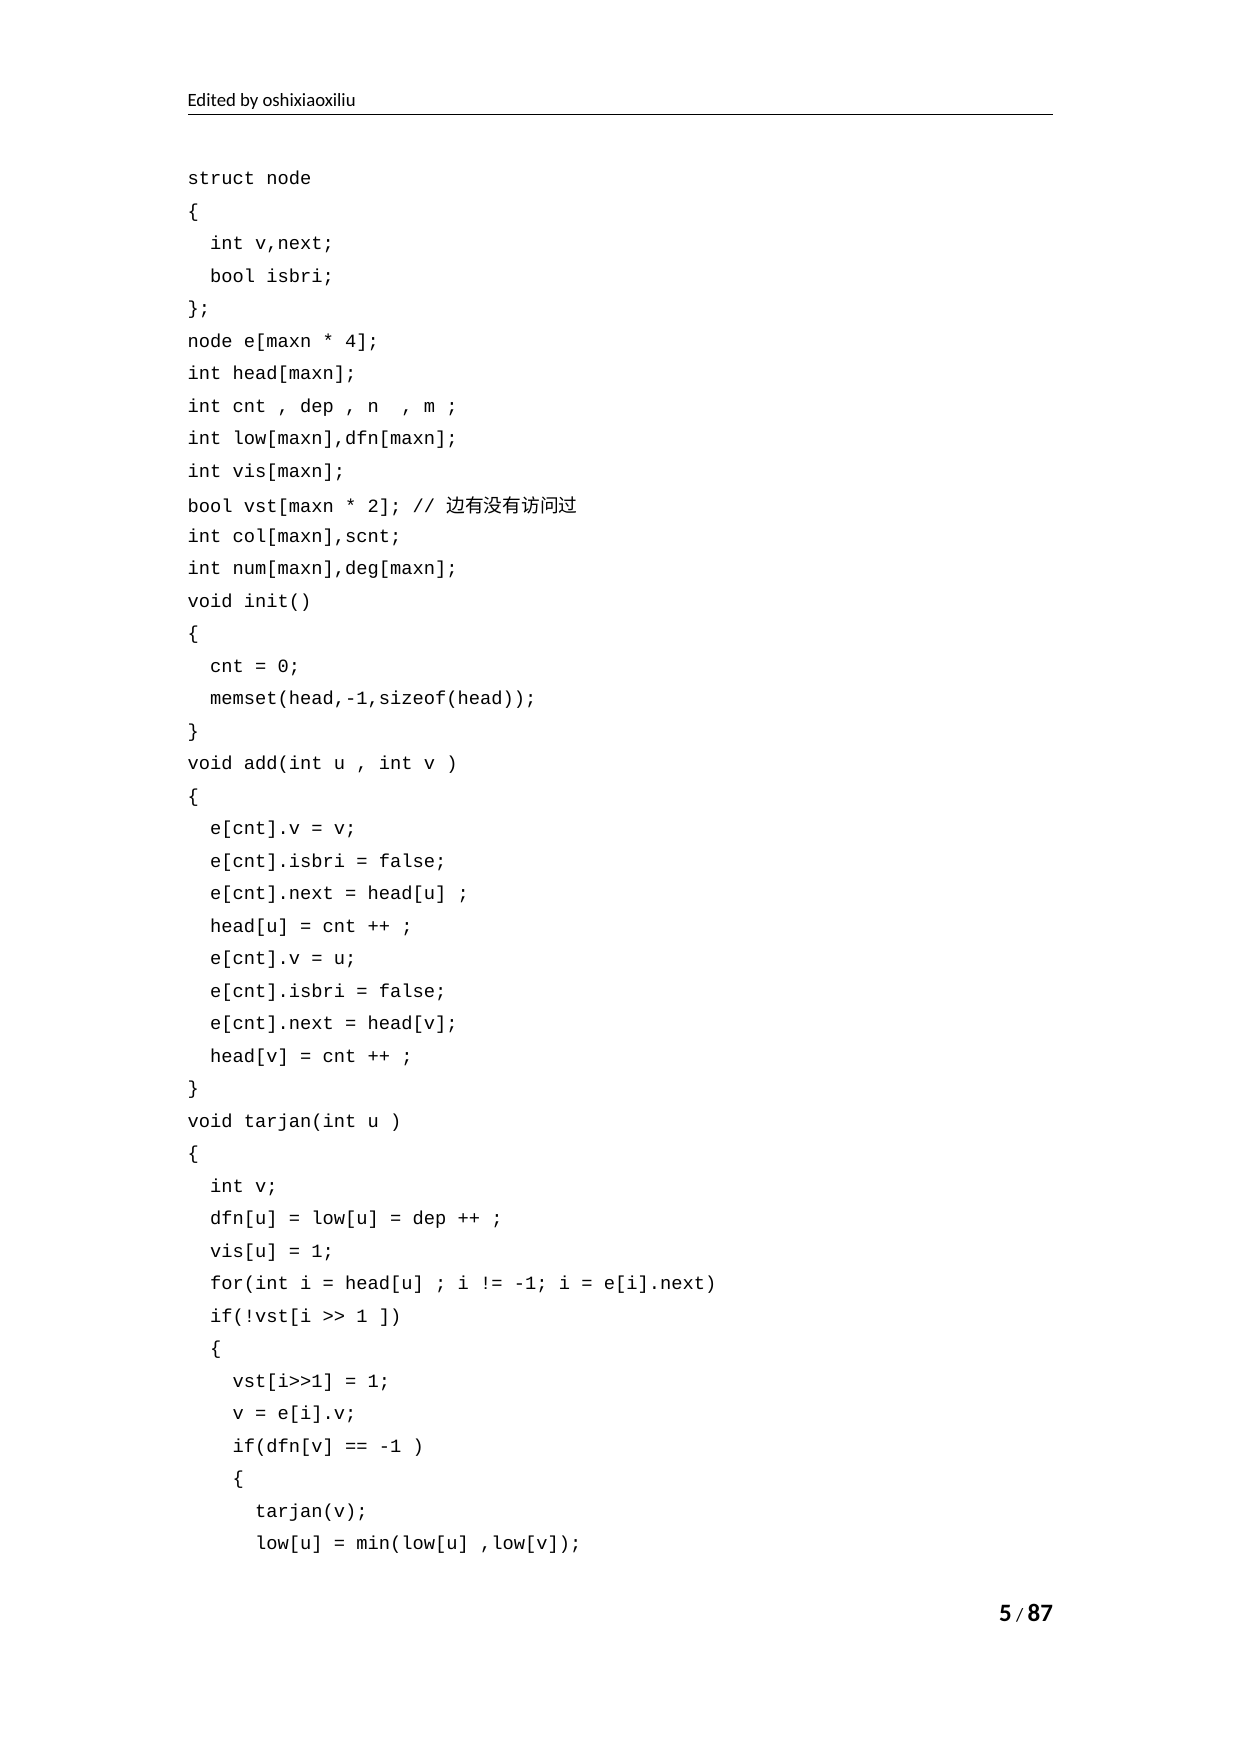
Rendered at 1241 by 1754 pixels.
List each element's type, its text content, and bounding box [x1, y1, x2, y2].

text tarjan(v); [187, 1496, 1053, 1528]
text { [187, 1138, 1053, 1171]
text vis[u] = 1; [187, 1236, 1053, 1268]
text int vis[maxn]; [187, 456, 1053, 488]
text void tarjan(int u ) [187, 1106, 1053, 1138]
text head[v] = cnt ++ ; [187, 1041, 1053, 1073]
text struct node [187, 163, 1053, 196]
text int col[maxn],scnt; [187, 521, 1053, 553]
text e[cnt].isbri = false; [187, 976, 1053, 1008]
text int cnt , dep , n , m ; [187, 391, 1053, 423]
text { [187, 196, 1053, 228]
text v = e[i].v; [187, 1398, 1053, 1431]
text }; [187, 293, 1053, 326]
text int head[maxn]; [187, 358, 1053, 391]
text memset(head,-1,sizeof(head)); [187, 683, 1053, 716]
text void add(int u , int v ) [187, 748, 1053, 781]
text { [187, 618, 1053, 651]
text e[cnt].v = v; [187, 813, 1053, 846]
text low[u] = min(low[u] ,low[v]); [187, 1528, 1053, 1561]
text e[cnt].v = u; [187, 943, 1053, 976]
text head[u] = cnt ++ ; [187, 911, 1053, 943]
text if(!vst[i >> 1 ]) [187, 1301, 1053, 1333]
text cnt = 0; [187, 651, 1053, 683]
text bool vst[maxn * 2]; // 边有没有访问过 [187, 488, 1053, 521]
text if(dfn[v] == -1 ) [187, 1431, 1053, 1463]
text } [187, 1073, 1053, 1106]
text e[cnt].isbri = false; [187, 846, 1053, 878]
text bool isbri; [187, 261, 1053, 293]
text for(int i = head[u] ; i != -1; i = e[i].next) [187, 1268, 1053, 1301]
text int v; [187, 1171, 1053, 1203]
text int v,next; [187, 228, 1053, 261]
text { [187, 1333, 1053, 1366]
text dfn[u] = low[u] = dep ++ ; [187, 1203, 1053, 1236]
text int low[maxn],dfn[maxn]; [187, 423, 1053, 456]
text node e[maxn * 4]; [187, 326, 1053, 358]
text { [187, 1463, 1053, 1496]
text { [187, 781, 1053, 813]
text } [187, 716, 1053, 748]
text int num[maxn],deg[maxn]; [187, 553, 1053, 586]
text e[cnt].next = head[u] ; [187, 878, 1053, 911]
text e[cnt].next = head[v]; [187, 1008, 1053, 1041]
text void init() [187, 586, 1053, 618]
text vst[i>>1] = 1; [187, 1366, 1053, 1398]
